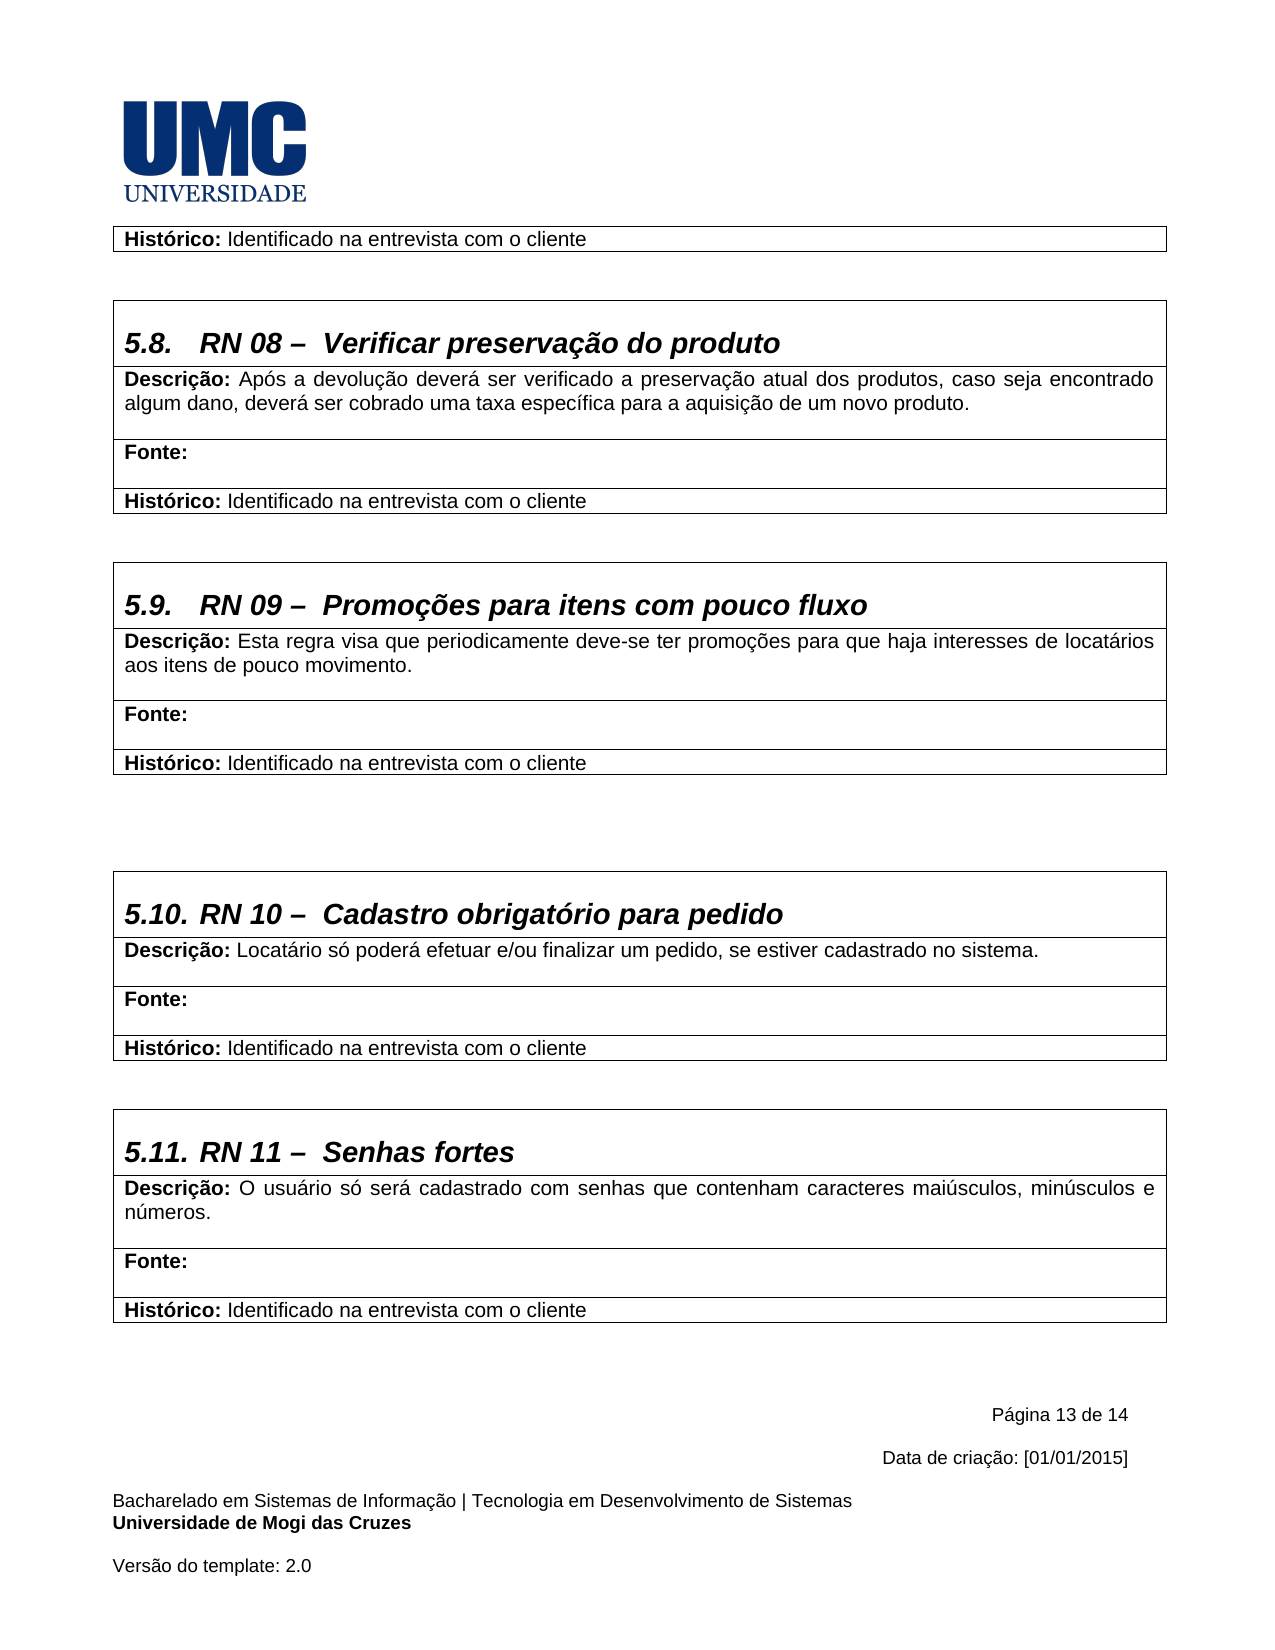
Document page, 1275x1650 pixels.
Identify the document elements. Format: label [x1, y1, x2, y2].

table_header [114, 563, 1166, 627]
table_cell [114, 227, 1166, 251]
picture [123, 101, 306, 202]
table_cell [114, 367, 1166, 439]
table_cell [114, 1036, 1166, 1060]
table_cell [114, 1249, 1166, 1297]
table_header [114, 1110, 1166, 1175]
table_cell [114, 440, 1166, 488]
table_cell [114, 987, 1166, 1035]
table_cell [114, 1298, 1166, 1322]
table_header [114, 872, 1166, 937]
table_cell [114, 629, 1166, 700]
table_cell [114, 701, 1166, 749]
table_cell [114, 750, 1166, 774]
table_cell [114, 938, 1166, 986]
table_header [114, 301, 1166, 366]
table_cell [114, 1176, 1166, 1248]
table_cell [114, 489, 1166, 513]
